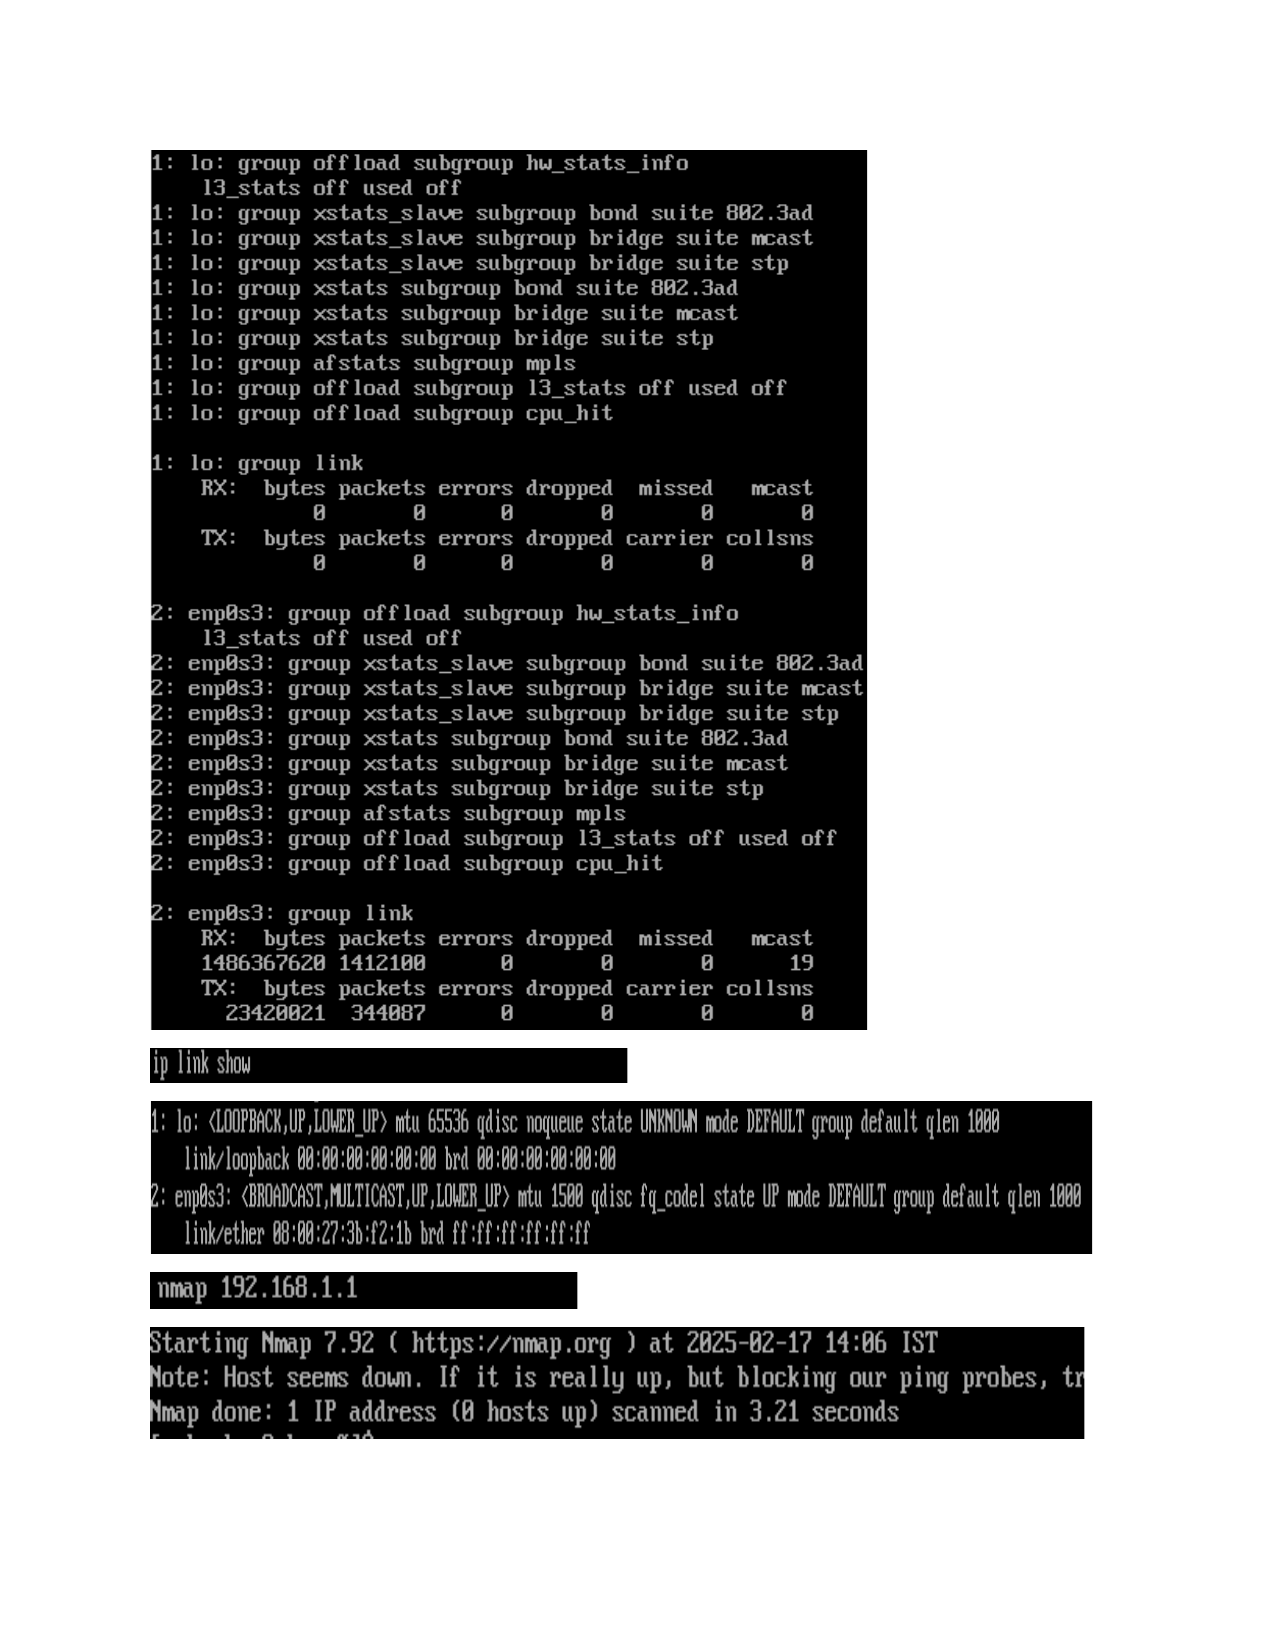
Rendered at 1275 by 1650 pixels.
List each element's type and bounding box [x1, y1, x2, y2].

picture [150, 1272, 578, 1309]
picture [150, 1101, 1093, 1254]
picture [150, 1327, 1085, 1439]
picture [150, 150, 868, 1030]
picture [150, 1048, 628, 1083]
